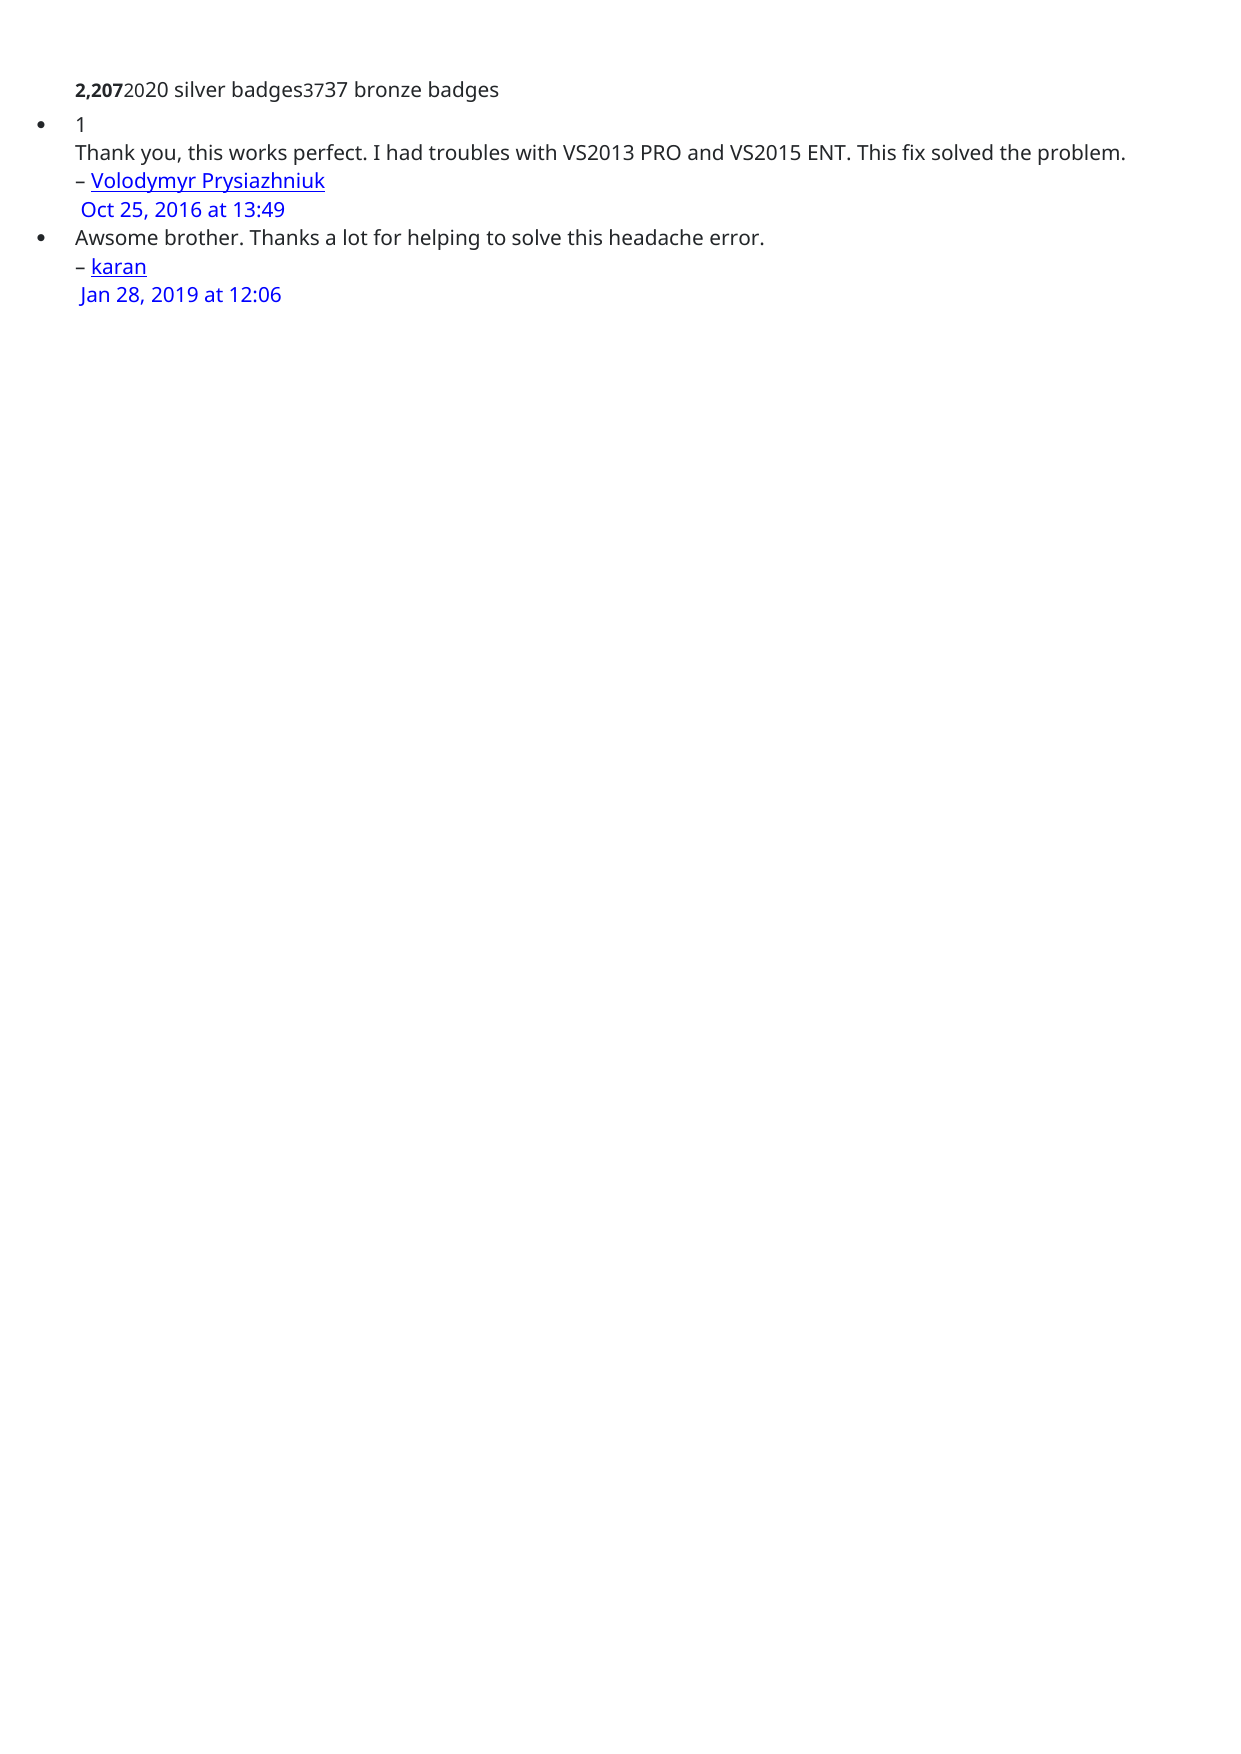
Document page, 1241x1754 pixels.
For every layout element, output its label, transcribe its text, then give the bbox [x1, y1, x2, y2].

text – Volodymyr Prysiazhniuk [75, 167, 1165, 195]
list Awsome brother. Thanks a lot for helping to solve this headache error. [37, 223, 1165, 252]
text Thank you, this works perfect. I had troubles with VS2013 PRO and VS2015 ENT. This fix solved the problem. [75, 138, 1165, 167]
list 1 [37, 110, 1165, 138]
text Oct 25, 2016 at 13:49 [75, 195, 1165, 223]
text Jan 28, 2019 at 12:06 [75, 280, 1165, 309]
text 2,2072020 silver badges3737 bronze badges [75, 75, 1165, 103]
text – karan [75, 252, 1165, 280]
